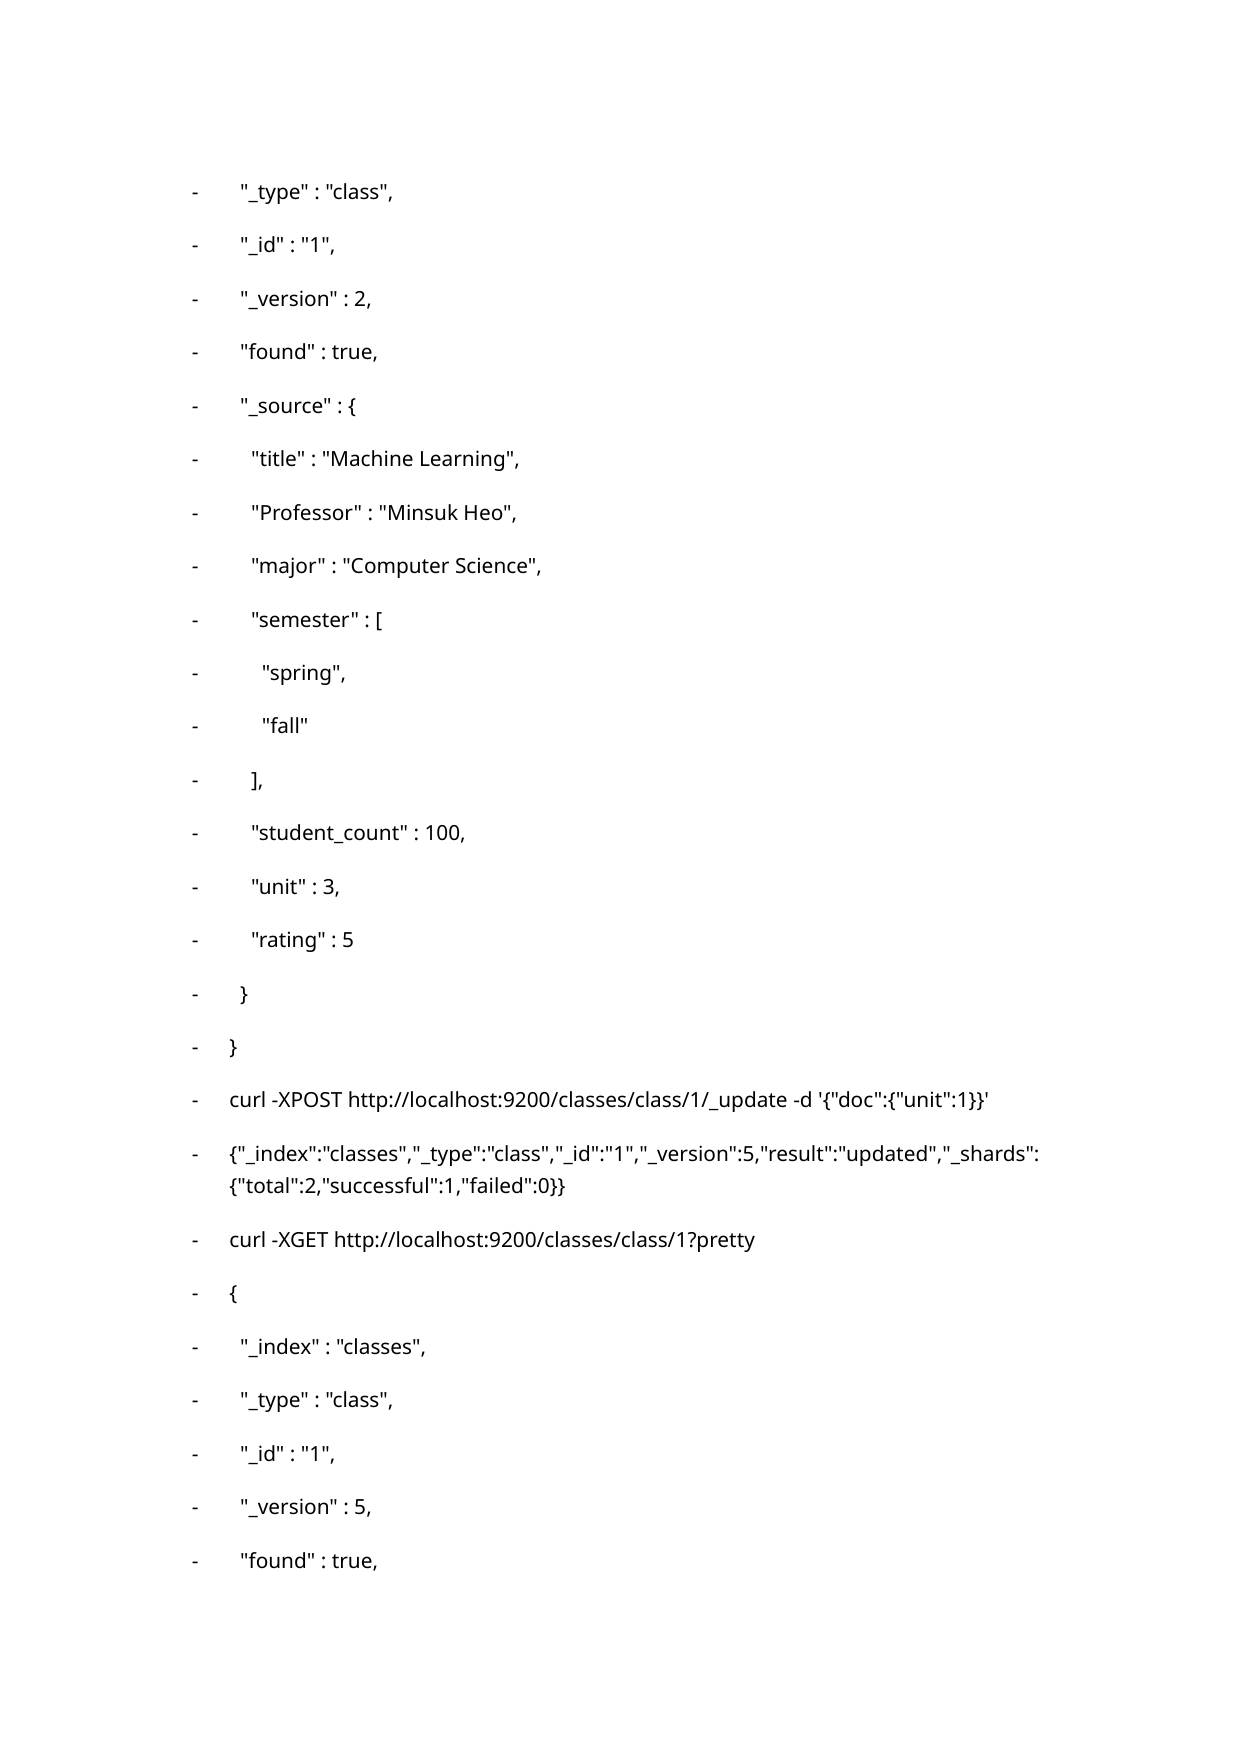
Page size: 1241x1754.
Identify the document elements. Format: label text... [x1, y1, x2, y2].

list curl -XPOST http://localhost:9200/classes/class/1/_update -d '{"doc":{"unit":1}}' [192, 1086, 1090, 1114]
list ], [192, 765, 1090, 793]
list "major" : "Computer Science", [192, 551, 1090, 580]
list } [192, 979, 1090, 1007]
list "_version" : 2, [192, 284, 1090, 312]
list { [192, 1278, 1090, 1307]
list curl -XGET http://localhost:9200/classes/class/1?pretty [192, 1225, 1090, 1253]
list "student_count" : 100, [192, 818, 1090, 847]
list "spring", [192, 658, 1090, 687]
list "fall" [192, 712, 1090, 740]
list "_id" : "1", [192, 1439, 1090, 1467]
list "_id" : "1", [192, 231, 1090, 259]
list {"_index":"classes","_type":"class","_id":"1","_version":5,"result":"updated","_shards":{"total":2,"successful":1,"failed":0}} [192, 1139, 1090, 1200]
list } [192, 1032, 1090, 1061]
list "_version" : 5, [192, 1492, 1090, 1521]
list "_index" : "classes", [192, 1332, 1090, 1360]
list "rating" : 5 [192, 925, 1090, 954]
list "_type" : "class", [192, 1385, 1090, 1414]
list "unit" : 3, [192, 872, 1090, 900]
list "found" : true, [192, 1546, 1090, 1574]
list "title" : "Machine Learning", [192, 444, 1090, 473]
list "found" : true, [192, 337, 1090, 366]
list "_type" : "class", [192, 177, 1090, 206]
list "Professor" : "Minsuk Heo", [192, 498, 1090, 526]
list "semester" : [ [192, 605, 1090, 633]
list "_source" : { [192, 391, 1090, 419]
